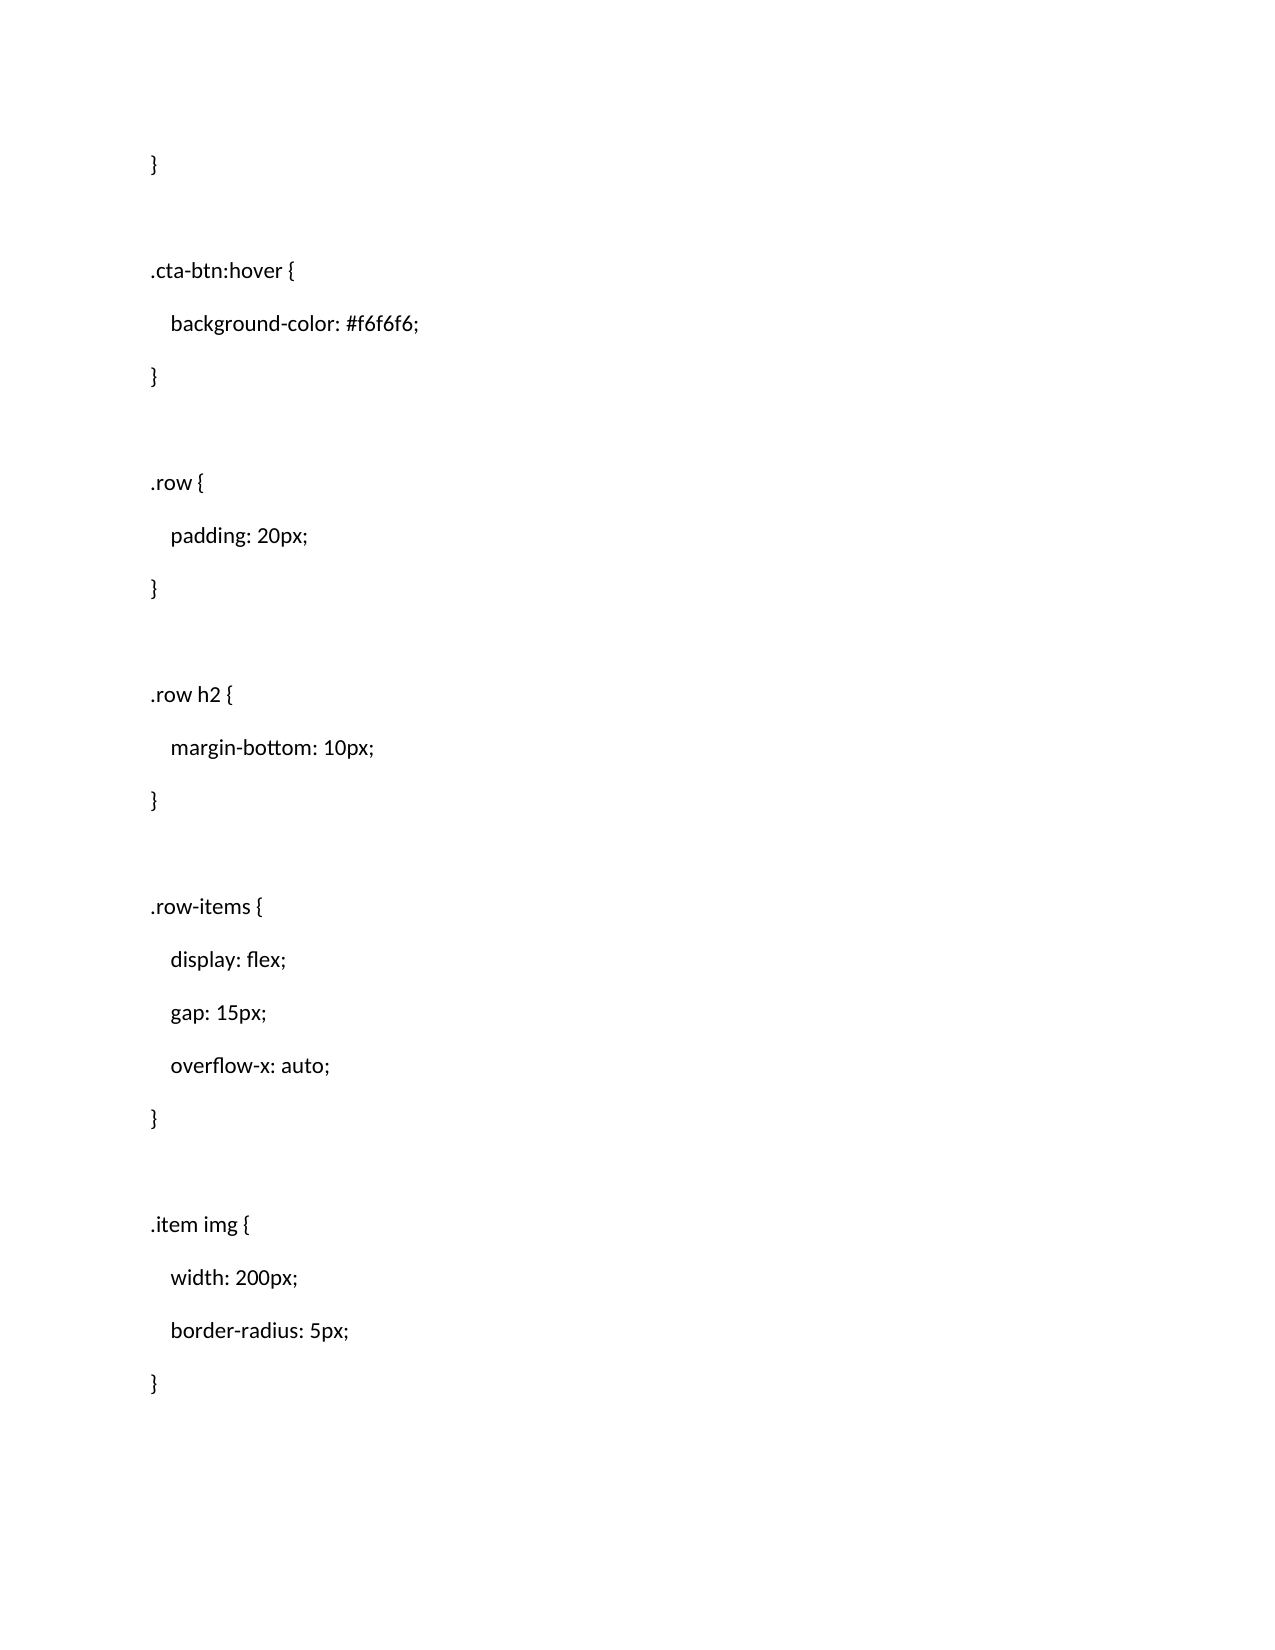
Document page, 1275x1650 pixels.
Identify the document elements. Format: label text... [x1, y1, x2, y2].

text gap: 15px; [150, 998, 1125, 1026]
text overflow-x: auto; [150, 1051, 1125, 1079]
text } [150, 574, 1125, 602]
text display: flex; [150, 945, 1125, 973]
text } [150, 362, 1125, 390]
text } [150, 1369, 1125, 1397]
text .row-items { [150, 892, 1125, 920]
text .cta-btn:hover { [150, 256, 1125, 284]
text padding: 20px; [150, 521, 1125, 549]
text background-color: #f6f6f6; [150, 309, 1125, 337]
text } [150, 150, 1125, 178]
text .item img { [150, 1210, 1125, 1238]
text } [150, 1104, 1125, 1132]
text .row { [150, 468, 1125, 496]
text margin-bottom: 10px; [150, 733, 1125, 761]
text } [150, 786, 1125, 814]
text width: 200px; [150, 1263, 1125, 1291]
text .row h2 { [150, 680, 1125, 708]
text border-radius: 5px; [150, 1316, 1125, 1344]
